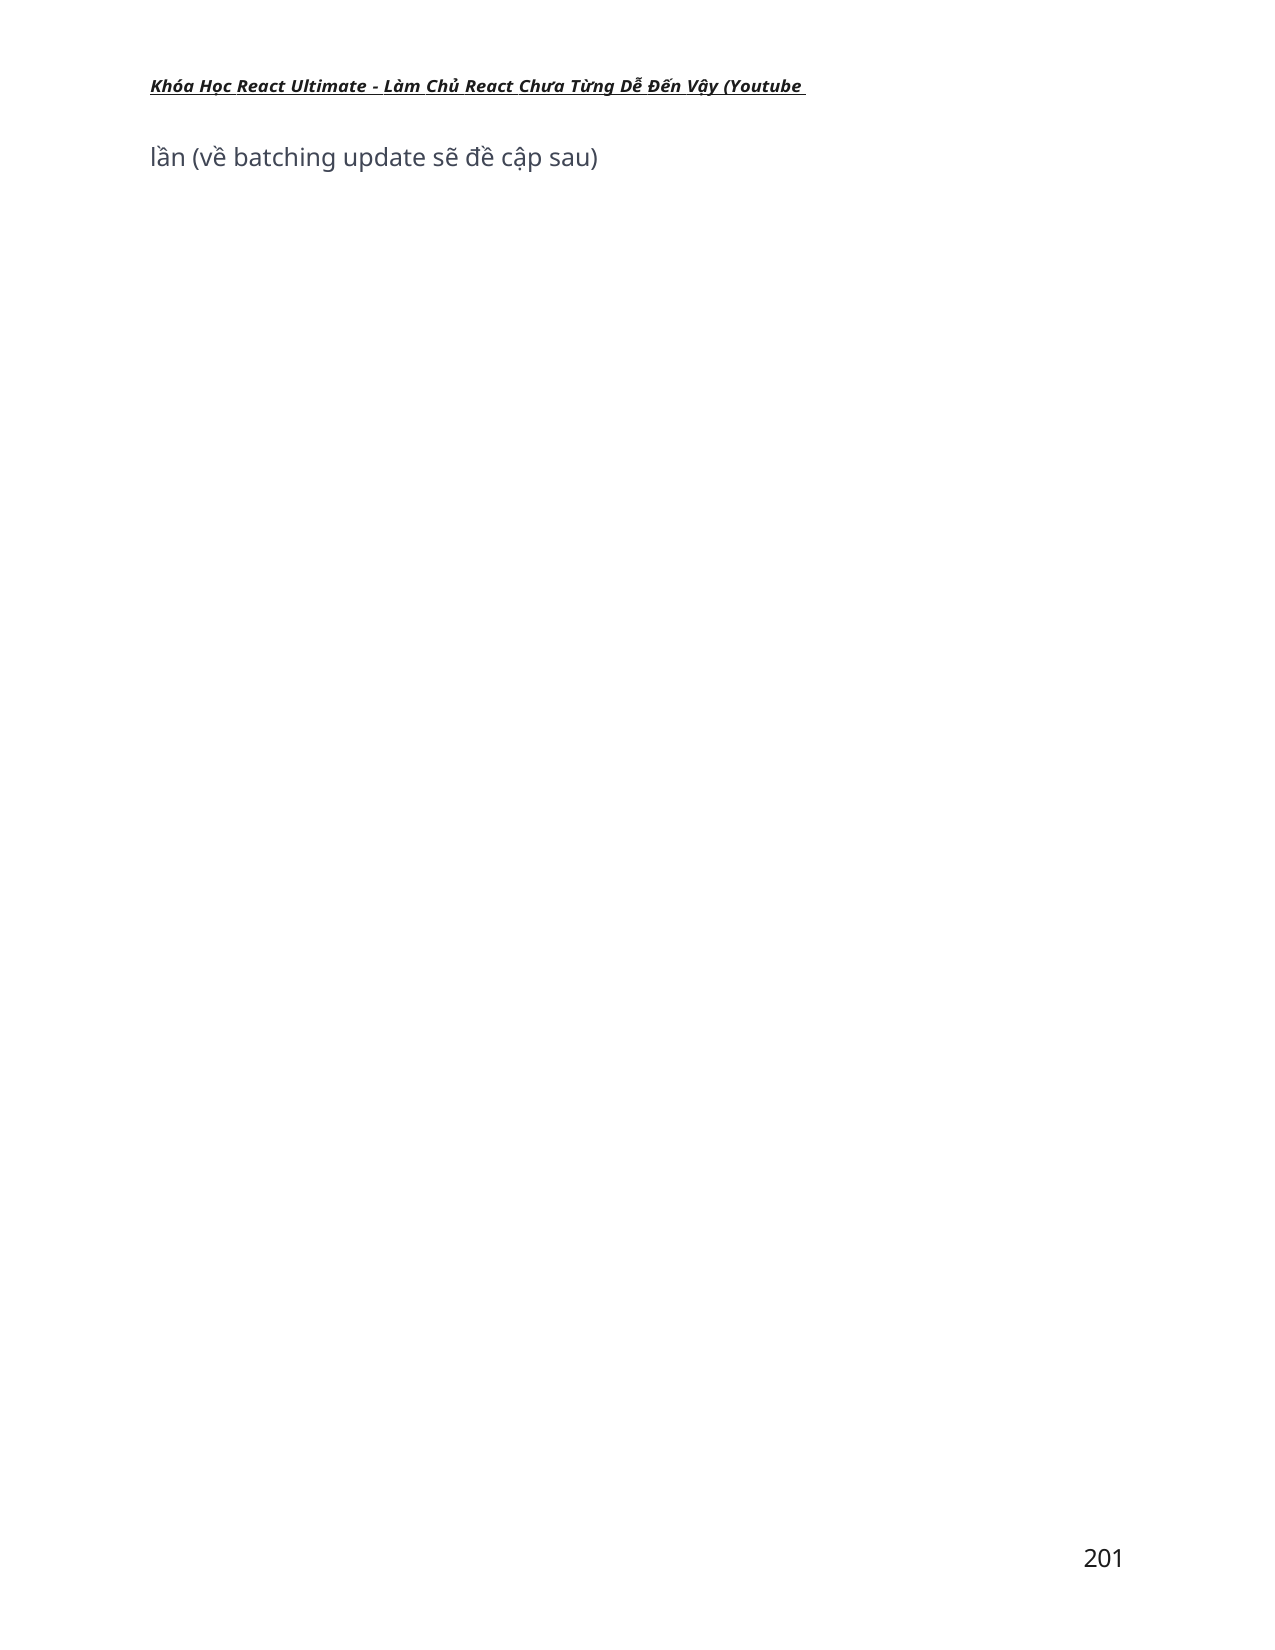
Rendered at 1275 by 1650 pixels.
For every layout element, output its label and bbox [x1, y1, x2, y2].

text [150, 139, 862, 174]
